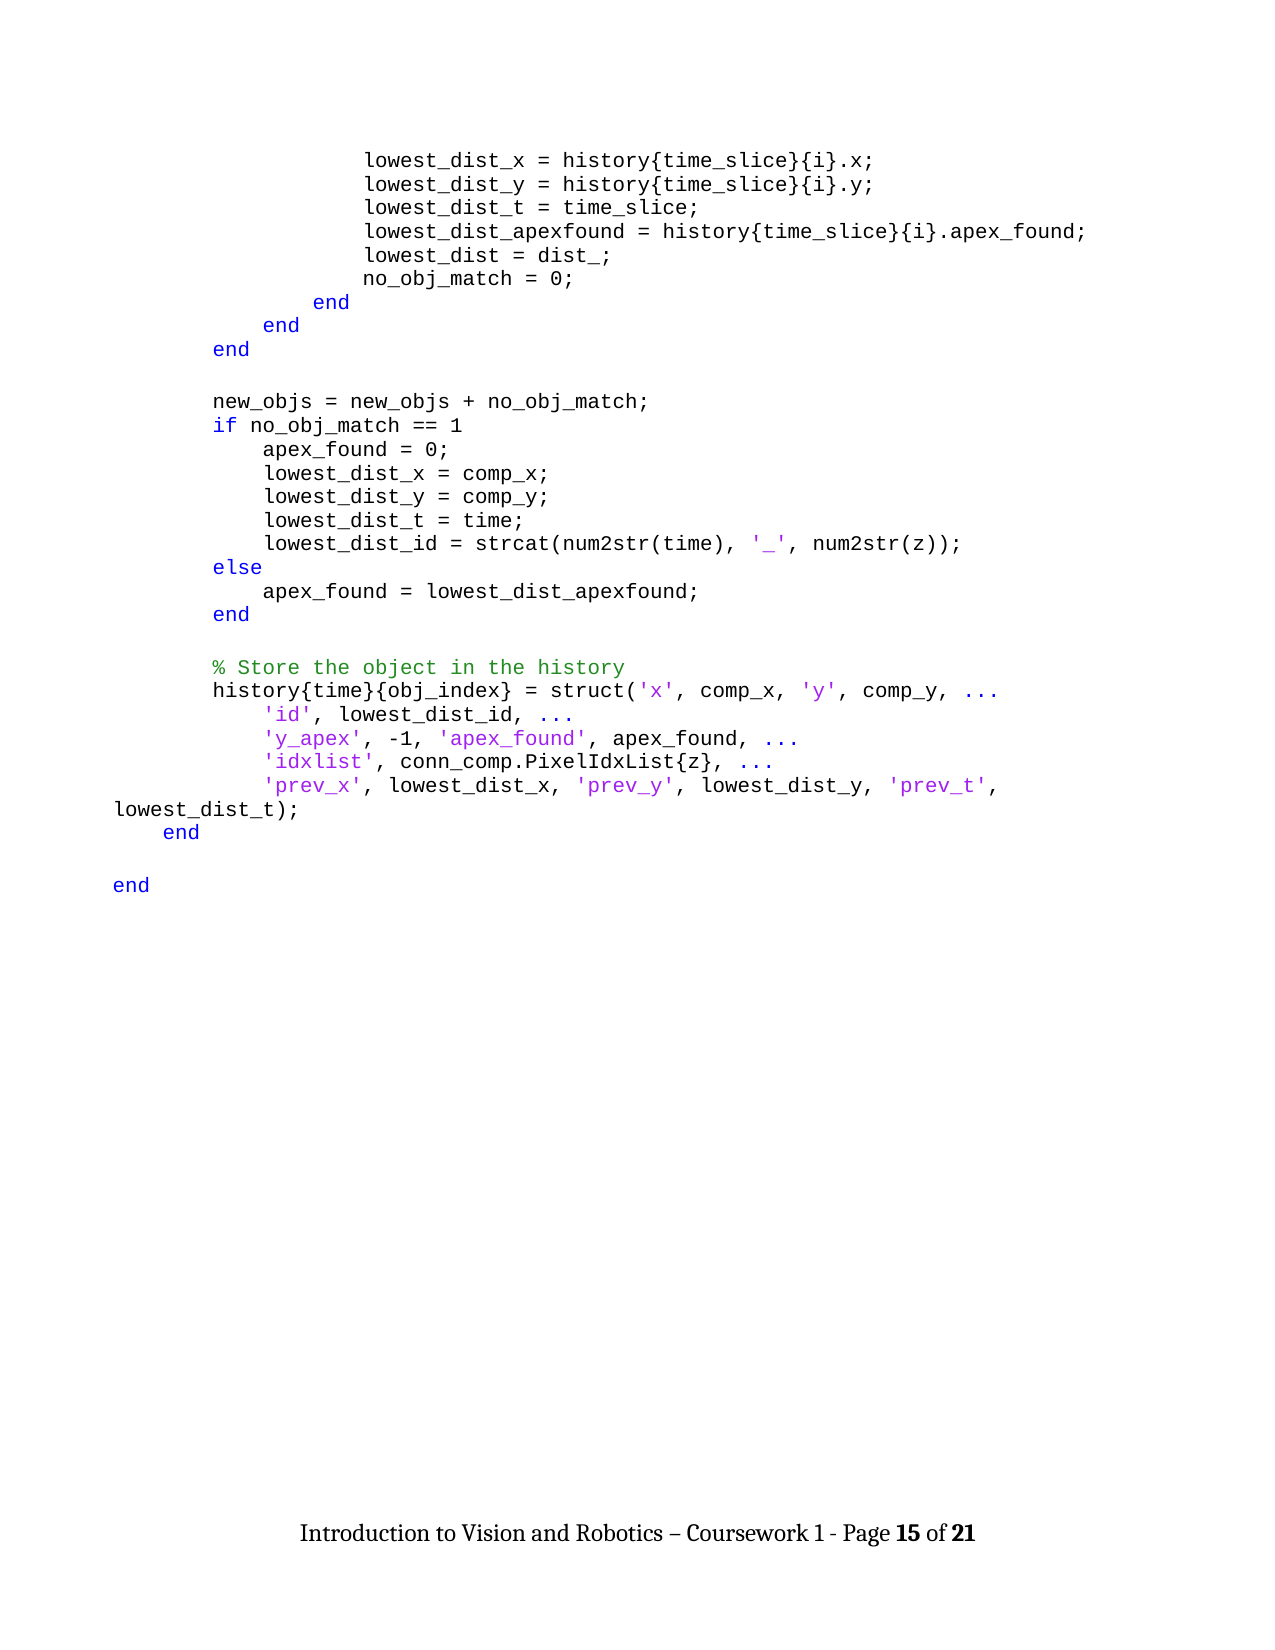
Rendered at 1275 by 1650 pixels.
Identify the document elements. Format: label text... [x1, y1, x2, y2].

text end [112, 292, 1162, 316]
text 'prev_x', lowest_dist_x, 'prev_y', lowest_dist_y, 'prev_t', lowest_dist_t); [112, 775, 1162, 822]
text else [112, 557, 1162, 581]
text lowest_dist_y = history{time_slice}{i}.y; [112, 174, 1162, 197]
text % Store the object in the history [112, 657, 1162, 680]
text lowest_dist_t = time_slice; [112, 197, 1162, 221]
text end [112, 339, 1162, 363]
text lowest_dist_apexfound = history{time_slice}{i}.apex_found; [112, 221, 1162, 244]
text end [112, 875, 1162, 898]
text history{time}{obj_index} = struct('x', comp_x, 'y', comp_y, ... [112, 680, 1162, 704]
text 'y_apex', -1, 'apex_found', apex_found, ... [112, 728, 1162, 751]
text apex_found = 0; [112, 439, 1162, 462]
text lowest_dist_y = comp_y; [112, 486, 1162, 510]
text new_objs = new_objs + no_obj_match; [112, 392, 1162, 415]
text 'idxlist', conn_comp.PixelIdxList{z}, ... [112, 751, 1162, 775]
text end [112, 822, 1162, 846]
text end [112, 604, 1162, 628]
text lowest_dist = dist_; [112, 244, 1162, 268]
text end [112, 316, 1162, 339]
text lowest_dist_id = strcat(num2str(time), '_', num2str(z)); [112, 533, 1162, 557]
text 'id', lowest_dist_id, ... [112, 704, 1162, 728]
text lowest_dist_t = time; [112, 510, 1162, 533]
text lowest_dist_x = history{time_slice}{i}.x; [112, 150, 1162, 174]
text if no_obj_match == 1 [112, 415, 1162, 439]
text lowest_dist_x = comp_x; [112, 462, 1162, 486]
text no_obj_match = 0; [112, 268, 1162, 292]
text apex_found = lowest_dist_apexfound; [112, 581, 1162, 604]
